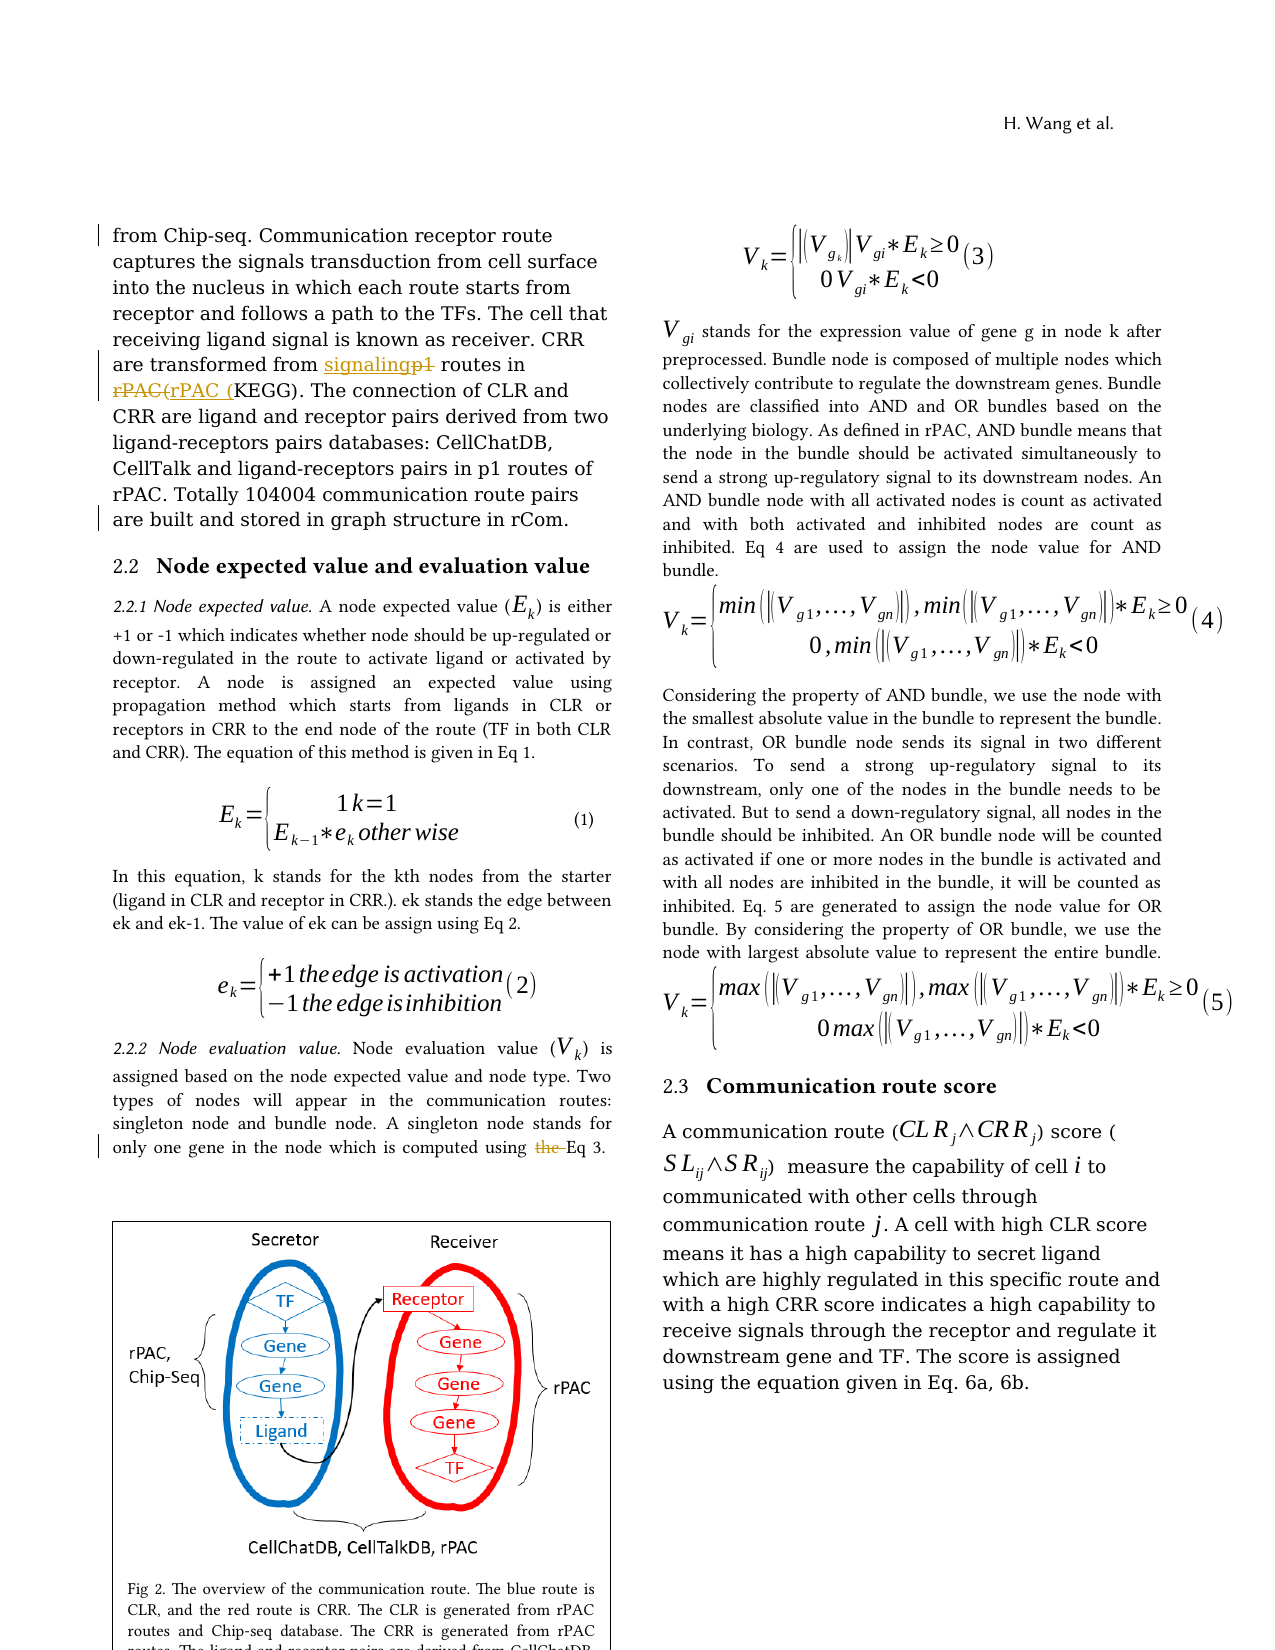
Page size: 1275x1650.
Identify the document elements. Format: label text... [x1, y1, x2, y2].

text (1) [112, 786, 612, 852]
text A communication route () score () measure the capability of cell to communicated with other cells through communication route . A cell with high CLR score means it has a high capability to secret ligand which are highly regulated in this specific route and with a high CRR score indicates a high capability to receive signals through the receptor and regulate it downstream gene and TF. The score is assigned using the equation given in Eq. 6a, 6b. [662, 1115, 1162, 1393]
text In this equation, k stands for the kth nodes from the starter (ligand in CLR and receptor in CRR.). ek stands the edge between ek and ek-1. The value of ek can be assign using Eq 2. [112, 866, 612, 934]
picture [127, 1229, 592, 1557]
text 2.2 Node expected value and evaluation value [112, 553, 612, 579]
text 2.2.2 Node evaluation value. Node evaluation value () is assigned based on the node expected value and node type. Two types of nodes will appear in the communication routes: singleton node and bundle node. A singleton node stands for only one gene in the node which is computed using Eq 3. [112, 1033, 612, 1181]
text 2.2.1 Node expected value. A node expected value () is either +1 or -1 which indicates whether node should be up-regulated or down-regulated in the route to activate ligand or activated by receptor. A node is assigned an expected value using propagation method which starts from ligands in CLR or receptors in CRR to the end node of the route (TF in both CLR and CRR). The equation of this method is given in Eq 1. [112, 591, 612, 763]
text stands for the expression value of gene g in node k after preprocessed. Bundle node is composed of multiple nodes which collectively contribute to regulate the downstream genes. Bundle nodes are classified into AND and OR bundles based on the underlying biology. As defined in rPAC, AND bundle means that the node in the bundle should be activated simultaneously to send a strong up-regulatory signal to its downstream nodes. An AND bundle node with all activated nodes is count as activated and with both activated and inhibited nodes are count as inhibited. Eq 4 are used to assign the node value for AND bundle. [662, 316, 1162, 670]
text Considering the property of AND bundle, we use the node with the smallest absolute value in the bundle to represent the bundle. In contrast, OR bundle node sends its signal in two different scenarios. To send a strong up-regulatory signal to its downstream, only one of the nodes in the bundle needs to be activated. But to send a down-regulatory signal, all nodes in the bundle should be inhibited. An OR bundle node will be counted as activated if one or more nodes in the bundle is activated and with all nodes are inhibited in the bundle, it will be counted as inhibited. Eq. 5 are generated to assign the node value for OR bundle. By considering the property of OR bundle, we use the node with largest absolute value to represent the entire bundle. [662, 684, 1162, 1052]
text 2.3 Communication route score [662, 1073, 1162, 1099]
